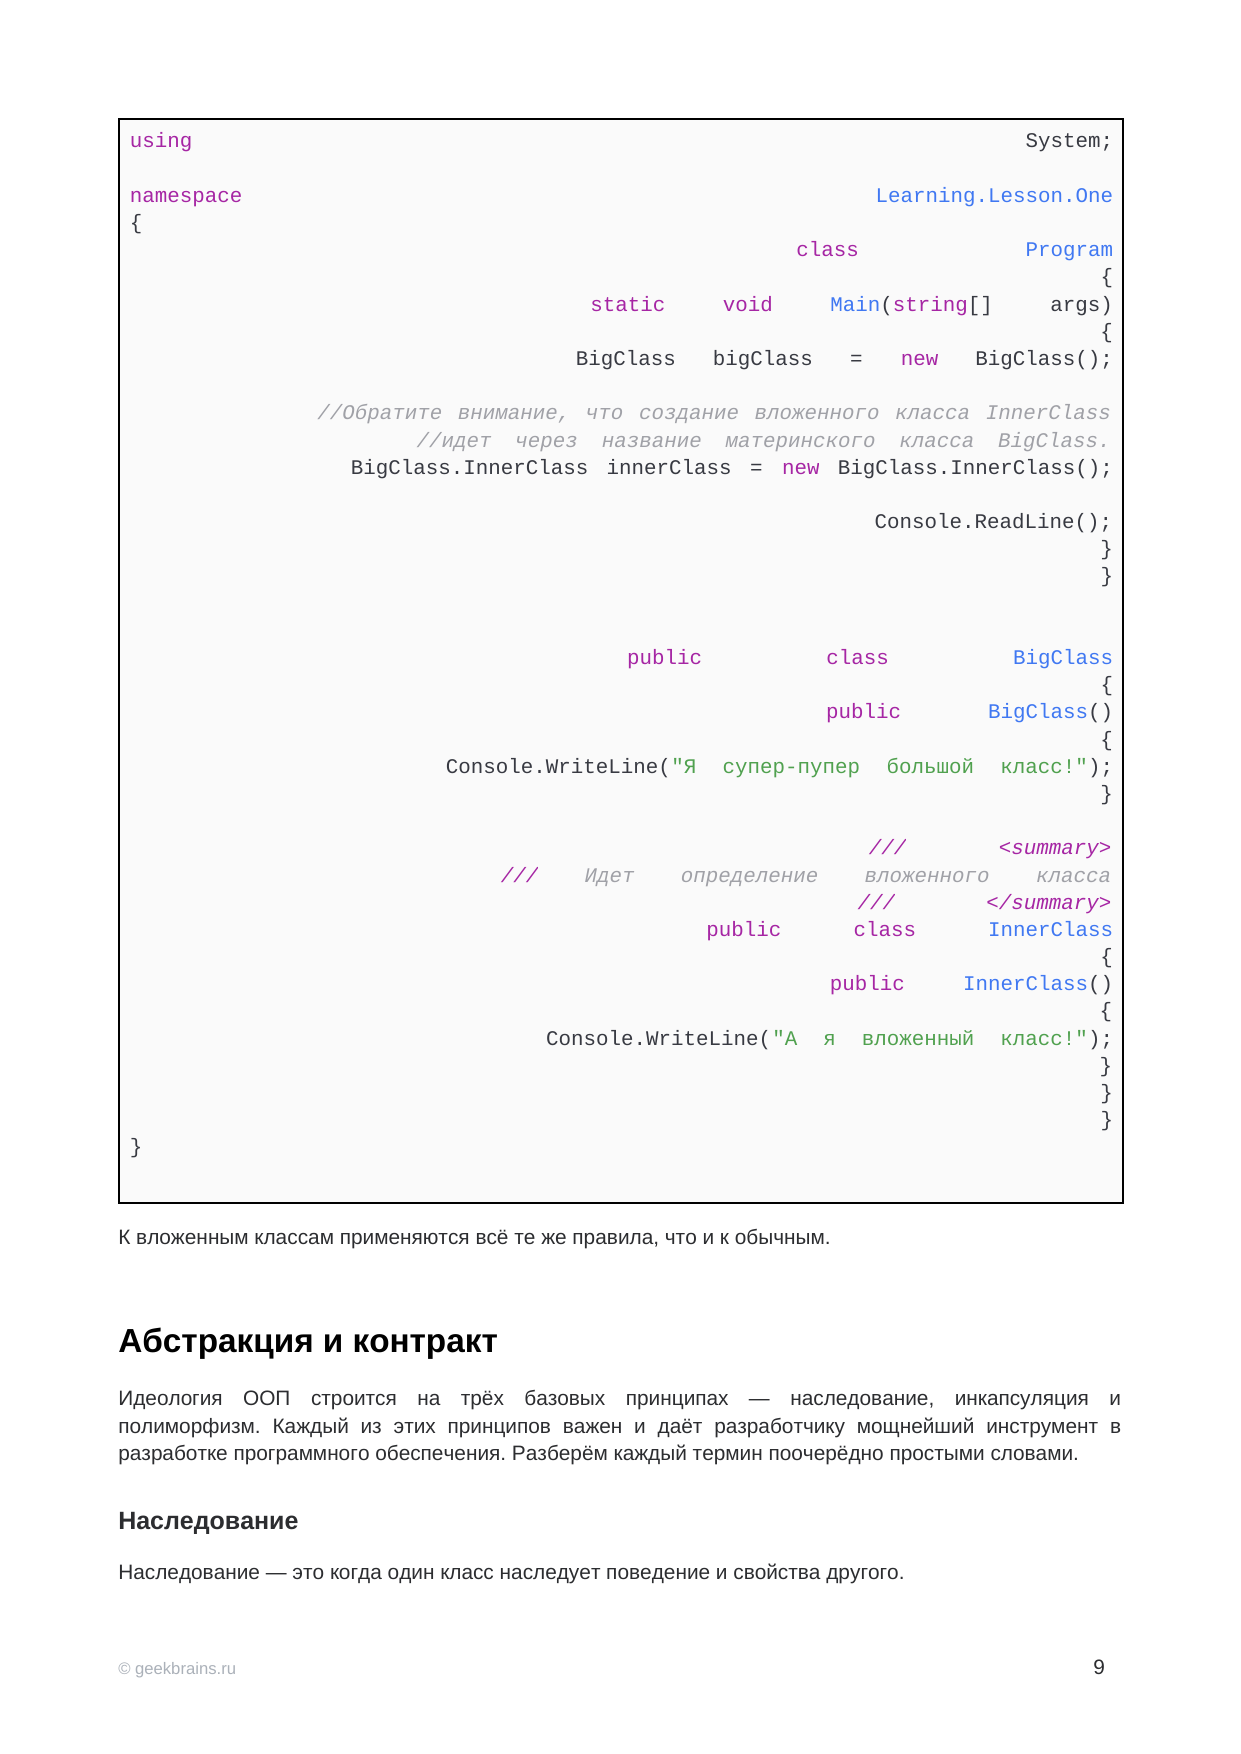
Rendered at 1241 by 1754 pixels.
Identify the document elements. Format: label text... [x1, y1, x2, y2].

subtitle Абстракция и контракт [118, 1321, 1122, 1359]
subtitle Наследование [118, 1506, 1122, 1535]
text К вложенным классам применяются всё те же правила, что и к обычным. [118, 1224, 1122, 1248]
text Наследование — это когда один класс наследует поведение и свойства другого. [118, 1560, 1122, 1584]
table_header using System; namespace Learning.Lesson.One { class Program { static void Main(string[] args) { BigClass bigClass = new BigClass(); //Обратите внимание, что создание вложенного класса InnerClass //идет через название материнского класса BigClass. BigClass.InnerClass innerClass = new BigClass.InnerClass(); Console.ReadLine(); } } public class BigClass { public BigClass() { Console.WriteLine("Я супер-пупер большой класс!"); } /// <summary> /// Идет определение вложенного класса /// </summary> public class InnerClass { public InnerClass() { Console.WriteLine("А я вложенный класс!"); } } } } [120, 120, 1122, 1202]
text Идеология ООП строится на трёх базовых принципах — наследование, инкапсуляция и полиморфизм. Каждый из этих принципов важен и даёт разработчику мощнейший инструмент в разработке программного обеспечения. Разберём каждый термин поочерёдно простыми словами. [118, 1386, 1122, 1465]
